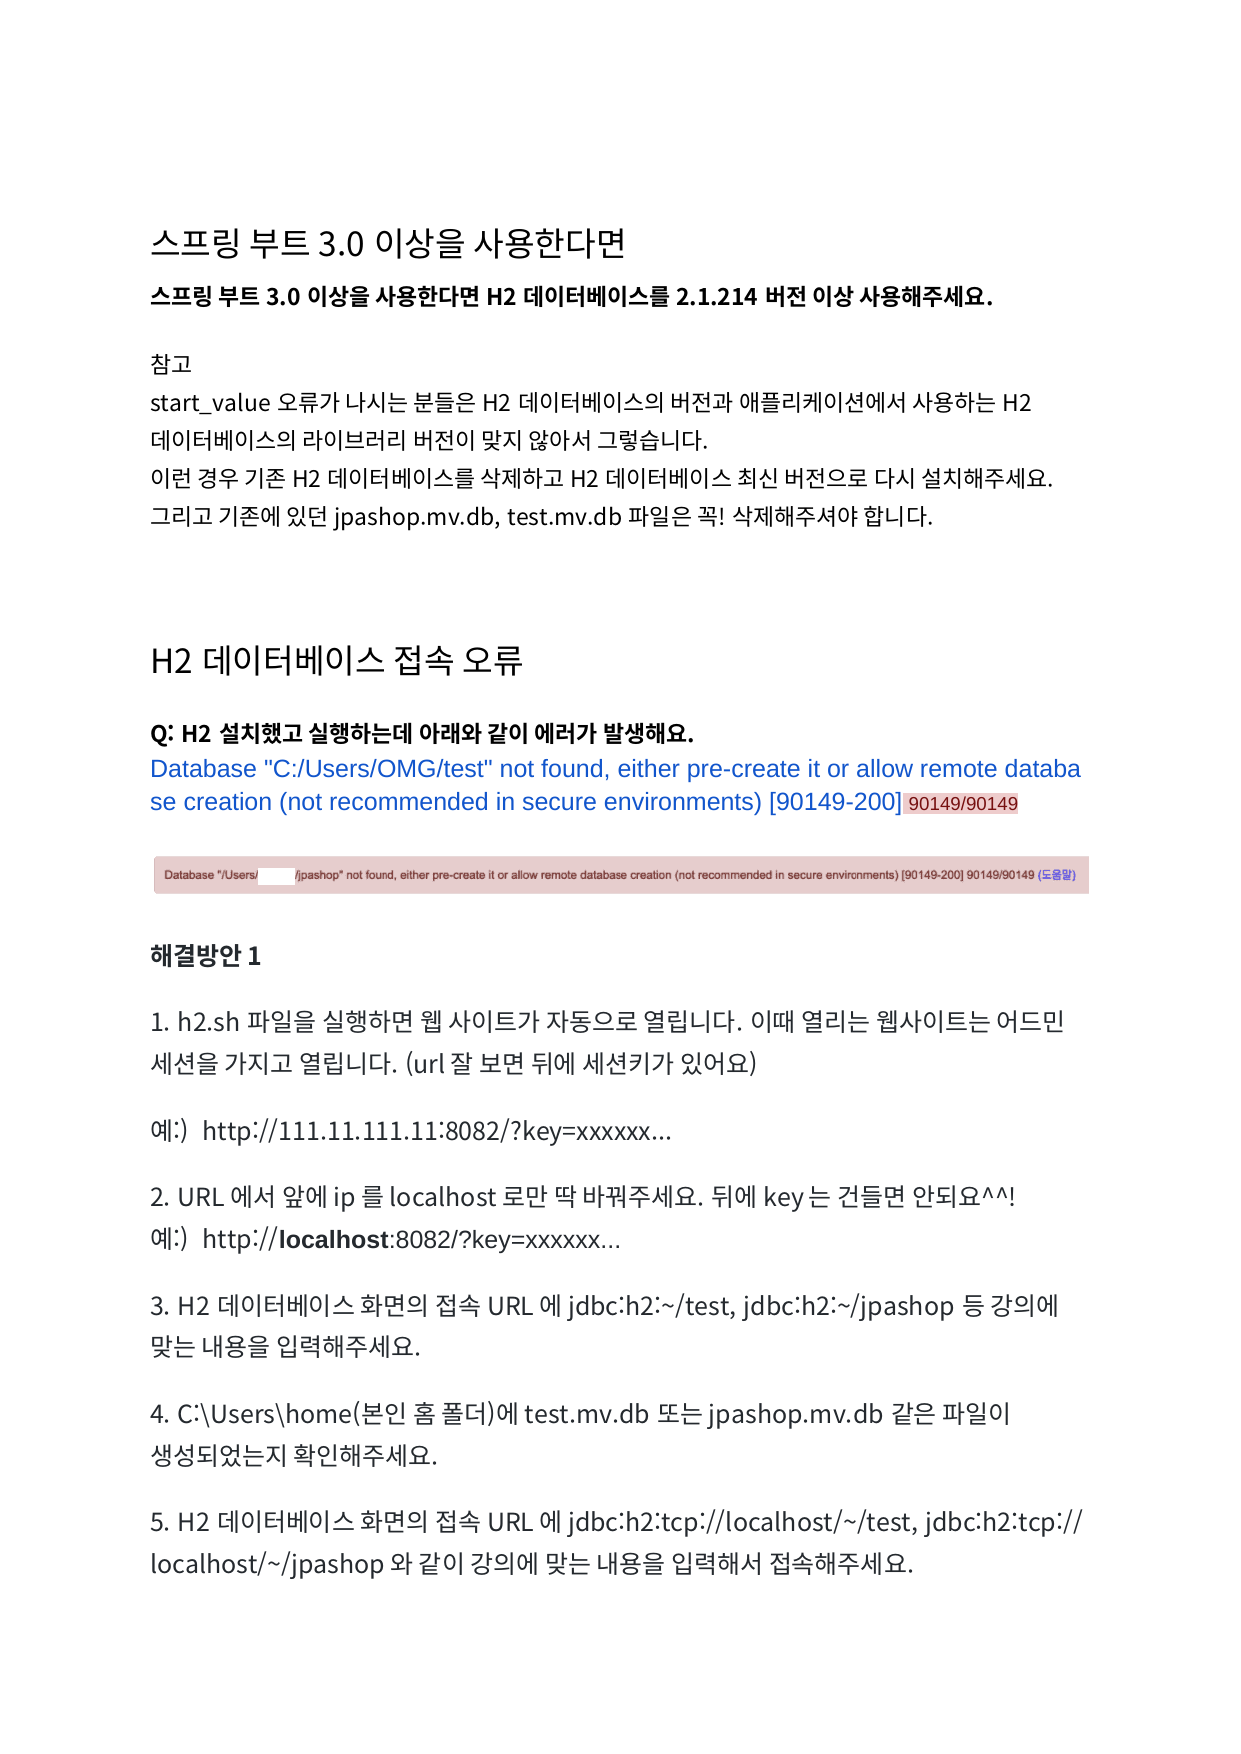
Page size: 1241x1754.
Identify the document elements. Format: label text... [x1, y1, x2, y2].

text 이런 경우 기존 H2 데이터베이스를 삭제하고 H2 데이터베이스 최신 버전으로 다시 설치해주세요. 그리고 기존에 있던 jpashop.mv.db, test.mv.db 파일은 꼭! 삭제해주셔야 합니다. [150, 461, 1090, 532]
text 스프링 부트 3.0 이상을 사용한다면 H2 데이터베이스를 2.1.214 버전 이상 사용해주세요. [150, 278, 1090, 312]
subtitle 스프링 부트 3.0 이상을 사용한다면 [150, 218, 1090, 266]
text 4. C:\Users\home(본인 홈 폴더)에 test.mv.db 또는 jpashop.mv.db 같은 파일이 생성되었는지 확인해주세요. [150, 1394, 1090, 1472]
text 3. H2 데이터베이스 화면의 접속 URL에 jdbc:h2:~/test, jdbc:h2:~/jpashop 등 강의에 맞는 내용을 입력해주세요. [150, 1286, 1090, 1364]
text 1. h2.sh 파일을 실행하면 웹 사이트가 자동으로 열립니다. 이때 열리는 웹사이트는 어드민 세션을 가지고 열립니다. (url잘 보면 뒤에 세션키가 있어요) [150, 1003, 1090, 1081]
text Q: H2 설치했고 실행하는데 아래와 같이 에러가 발생해요. [150, 716, 1090, 749]
text 해결방안1 [150, 936, 1090, 972]
text 5. H2 데이터베이스 화면의 접속 URL에 jdbc:h2:tcp://localhost/~/test, jdbc:h2:tcp://localhost/~/jpashop와 같이 강의에 맞는 내용을 입력해서 접속해주세요. [150, 1503, 1090, 1581]
subtitle H2 데이터베이스 접속 오류 [150, 635, 1090, 683]
text 예:) http://111.11.111.11:8082/?key=xxxxxx... [150, 1111, 1090, 1147]
text 2. URL에서 앞에 ip를 localhost로만 딱 바꿔주세요. 뒤에 key는 건들면 안되요^^! 예:) http://localhost:8082/?key=xxxxxx... [150, 1178, 1090, 1256]
text start_value 오류가 나시는 분들은 H2 데이터베이스의 버전과 애플리케이션에서 사용하는 H2 데이터베이스의 라이브러리 버전이 맞지 않아서 그렇습니다. [150, 385, 1090, 456]
picture [150, 845, 1091, 908]
text 참고 [150, 347, 1090, 380]
text Database "C:/Users/OMG/test" not found, either pre-create it or allow remote database creation (not recommended in secure environments) [90149-200] 90149/90149 [150, 754, 1090, 816]
